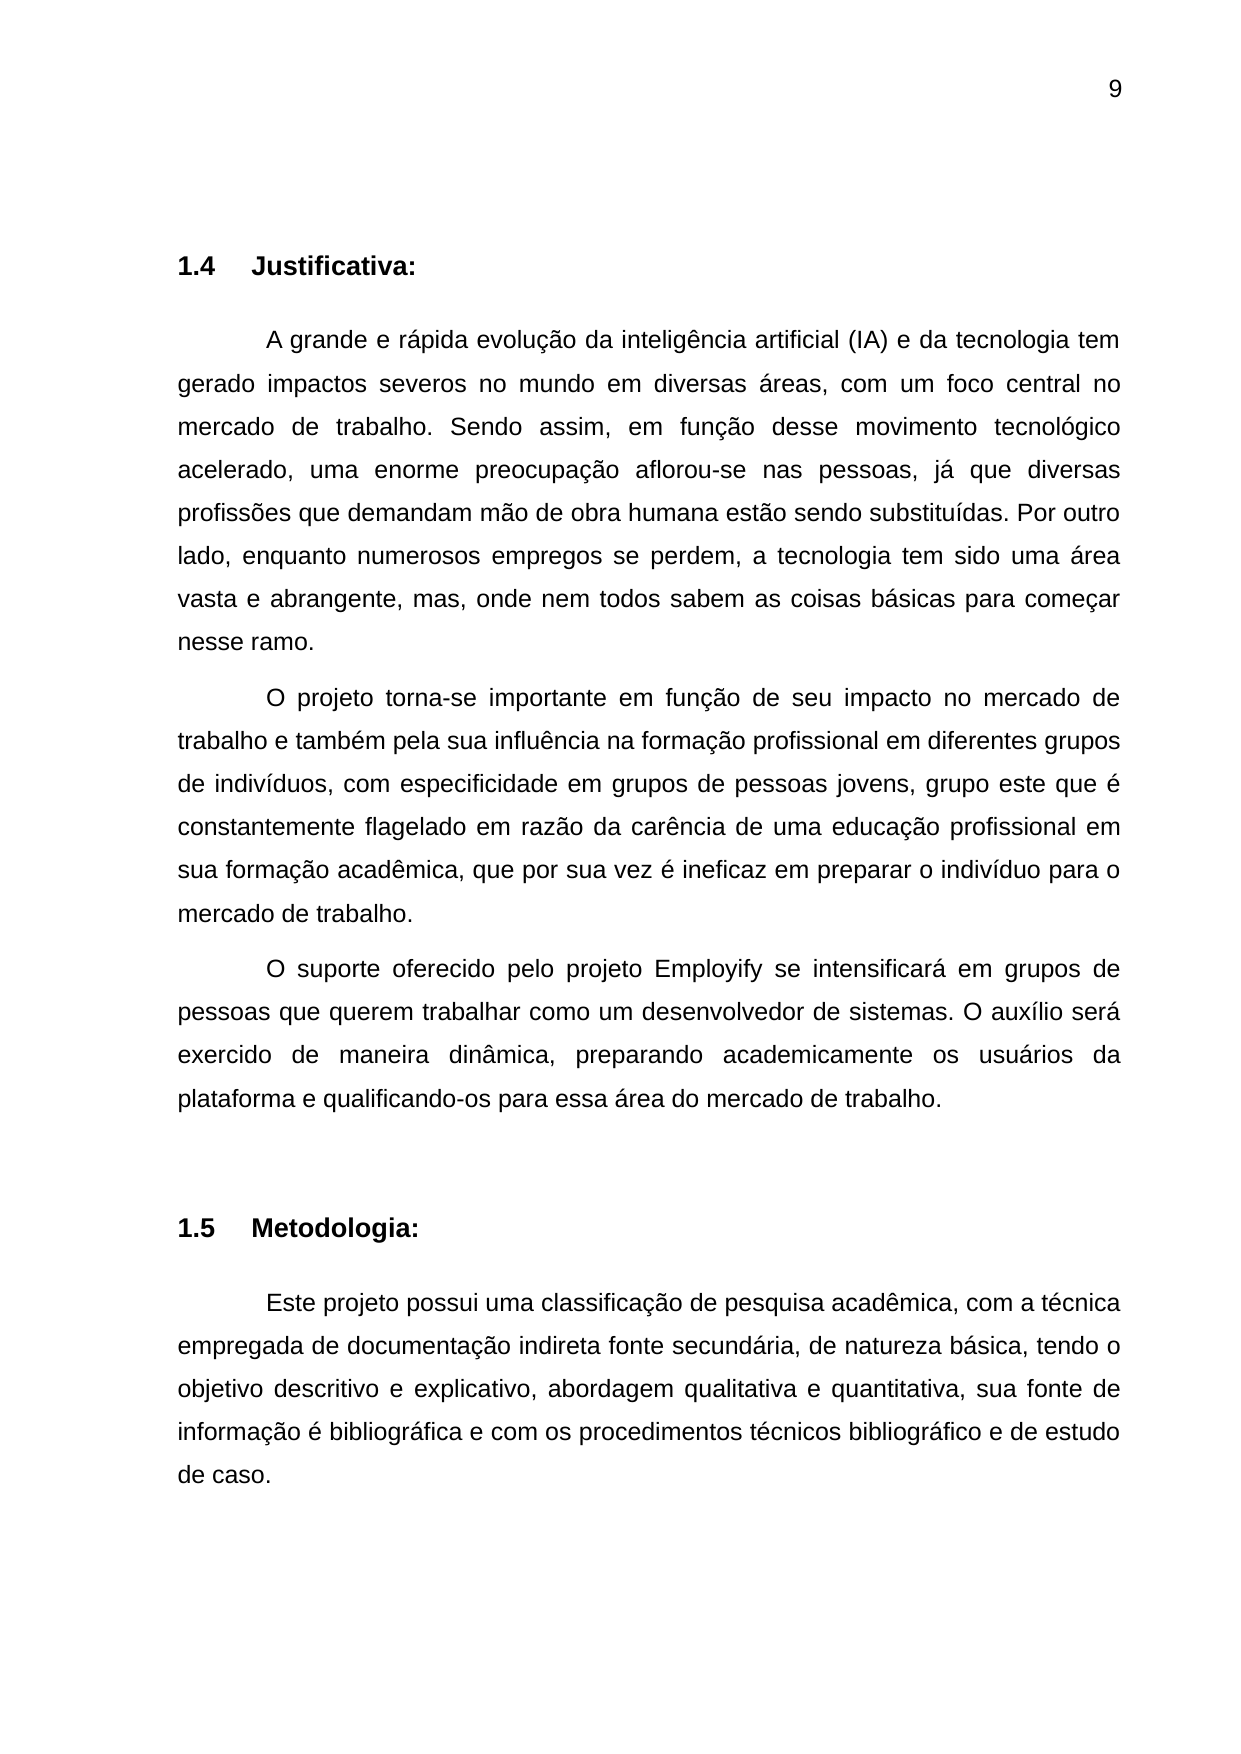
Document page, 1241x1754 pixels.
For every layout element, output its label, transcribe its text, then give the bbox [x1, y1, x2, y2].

text Este projeto possui uma classificação de pesquisa acadêmica, com a técnica empregada de documentação indireta fonte secundária, de natureza básica, tendo o objetivo descritivo e explicativo, abordagem qualitativa e quantitativa, sua fonte de informação é bibliográfica e com os procedimentos técnicos bibliográfico e de estudo de caso. [177, 1288, 1122, 1489]
subtitle Metodologia: [177, 1212, 1122, 1243]
subtitle Justificativa: [177, 249, 1122, 281]
text O suporte oferecido pelo projeto Employify se intensificará em grupos de pessoas que querem trabalhar como um desenvolvedor de sistemas. O auxílio será exercido de maneira dinâmica, preparando academicamente os usuários da plataforma e qualificando-os para essa área do mercado de trabalho. [177, 954, 1122, 1112]
text A grande e rápida evolução da inteligência artificial (IA) e da tecnologia tem gerado impactos severos no mundo em diversas áreas, com um foco central no mercado de trabalho. Sendo assim, em função desse movimento tecnológico acelerado, uma enorme preocupação aflorou-se nas pessoas, já que diversas profissões que demandam mão de obra humana estão sendo substituídas. Por outro lado, enquanto numerosos empregos se perdem, a tecnologia tem sido uma área vasta e abrangente, mas, onde nem todos sabem as coisas básicas para começar nesse ramo. [177, 326, 1122, 656]
text O projeto torna-se importante em função de seu impacto no mercado de trabalho e também pela sua influência na formação profissional em diferentes grupos de indivíduos, com especificidade em grupos de pessoas jovens, grupo este que é constantemente flagelado em razão da carência de uma educação profissional em sua formação acadêmica, que por sua vez é ineficaz em preparar o indivíduo para o mercado de trabalho. [177, 683, 1122, 927]
